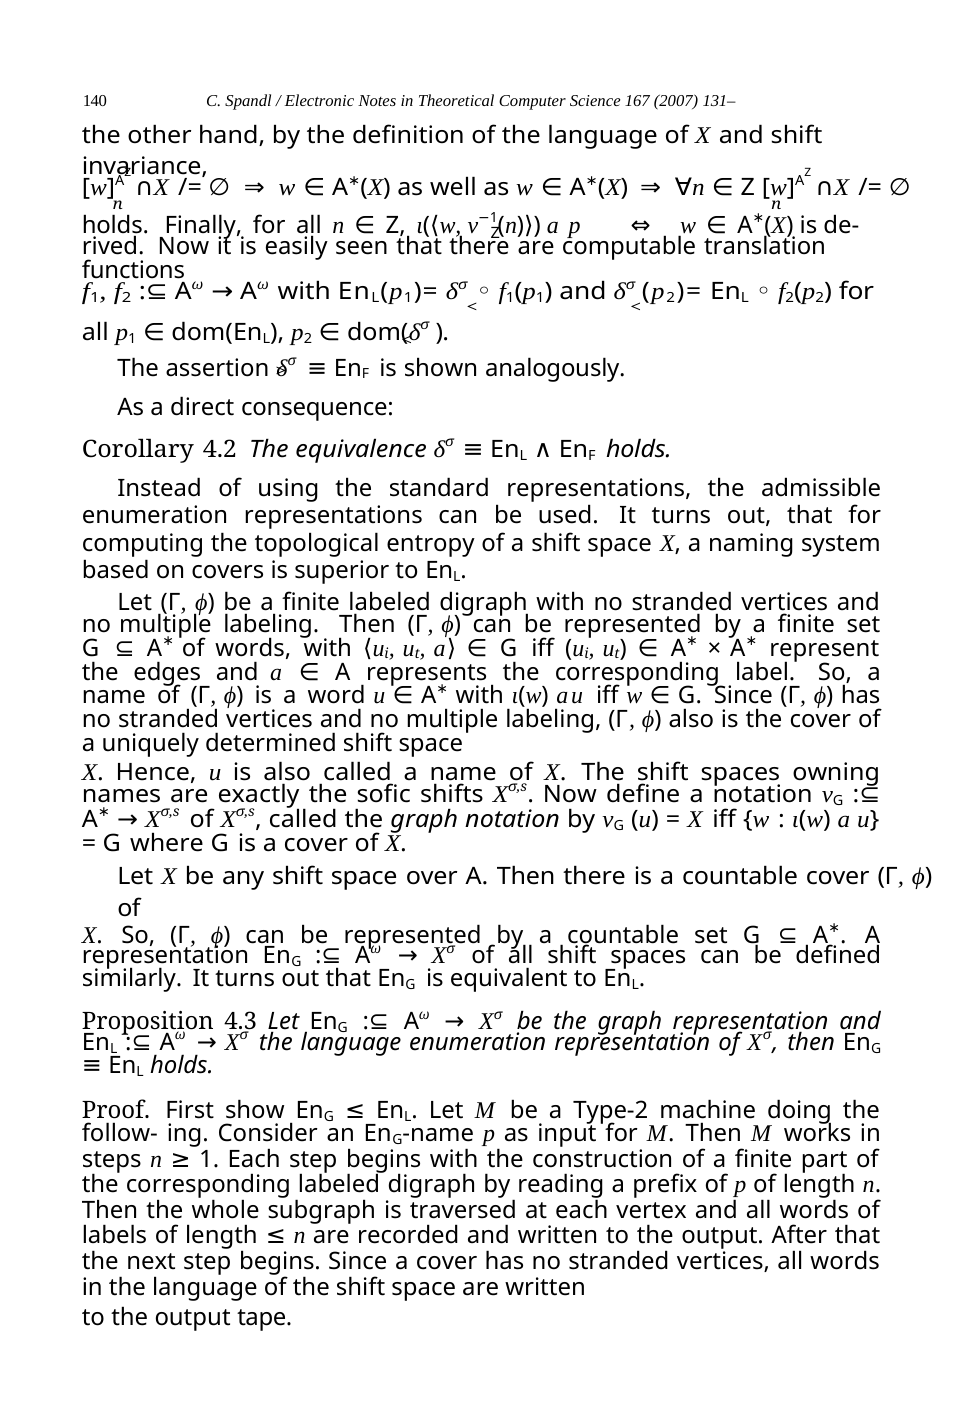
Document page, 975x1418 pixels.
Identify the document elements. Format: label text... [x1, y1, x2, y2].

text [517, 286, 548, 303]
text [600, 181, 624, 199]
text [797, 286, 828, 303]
text Proposition 4.3 Let EnG :⊆ Aω → Xσ be the graph representation and EnL :⊆ Aω → Xσ the language enumeration representation of Xσ, then EnG ≡ EnL holds. [82, 1012, 881, 1080]
text to the output tape. [82, 1302, 933, 1332]
text X. Hence, u is also called a name of X. The shift spaces owning names are exactly the sofic shifts Xσ,s. Now define a notation νG :⊆ A∗ → Xσ,s of Xσ,s, called the graph notation by νG (u) = X iff {w : ι(w) a u} = G where G is a cover of X. [82, 761, 881, 858]
text As a direct consequence: [117, 390, 933, 422]
text f1, f2 :⊆ Aω → Aω with EnL(p1)= δσ ◦ f1(p1) and δσ (p2)= EnL ◦ f2(p2) for [116, 286, 385, 303]
text Let X be any shift space over A. Then there is a countable cover (Γ, ϕ) of [117, 858, 933, 923]
text [w]AZ ∩X /= ∅ ⇒ w ∈ A∗(X) as well as w ∈ A∗(X) ⇒ ∀n ∈ Z [w]AZ ∩X /= ∅ [112, 181, 364, 199]
text Let (Γ, ϕ) be a finite labeled digraph with no stranded vertices and no multiple labeling. Then (Γ, ϕ) can be represented by a finite set G ⊆ A∗ of words, with ⟨ui, ut, a⟩ ∈ G iff (ui, ut) ∈ A∗ × A∗ represent the edges and a ∈ A represents the corresponding label. So, a name of (Γ, ϕ) is a word u ∈ A∗ with ι(w) au iff w ∈ G. Since (Γ, ϕ) has no stranded vertices and no multiple labeling, (Γ, ϕ) also is the cover of a uniquely determined shift space [82, 592, 881, 758]
text Proof. First show EnG ≤ EnL. Let M be a Type-2 machine doing the follow- ing. Consider an EnG-name p as input for M. Then M works in steps n ≥ 1. Each step begins with the construction of a finite part of the corresponding labeled digraph by reading a prefix of p of length n. Then the whole subgraph is traversed at each vertex and all words of labels of length ≤ n are recorded and written to the output. After that the next step begins. Since a cover has no stranded vertices, all words in the language of the shift space are written [82, 1098, 881, 1302]
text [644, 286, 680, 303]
text holds. Finally, for all n ∈ Z, ι(⟨w, ν−1(n)⟩) a p ⇔ w ∈ A∗(X) is de- rived. Now it is easily seen that there are computable translation functions [82, 214, 881, 286]
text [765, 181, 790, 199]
text all p1 ∈ dom(EnL), p2 ∈ dom(δσ ). [82, 315, 933, 346]
text Instead of using the standard representations, the admissible enumeration representations can be used. It turns out, that for computing the topological entropy of a shift space X, a naming system based on covers is superior to EnL. [82, 475, 881, 586]
text The assertion δσ ≡ EnF is shown analogously. [117, 346, 933, 383]
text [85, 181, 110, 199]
text the other hand, by the definition of the language of X and shift invariance, [82, 119, 933, 181]
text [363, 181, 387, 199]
text Corollary 4.2 The equivalence δσ ≡ EnL ∧ EnF holds. [82, 432, 933, 464]
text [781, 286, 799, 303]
text n n [112, 199, 933, 212]
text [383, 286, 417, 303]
text X. So, (Γ, ϕ) can be represented by a countable set G ⊆ A∗. A representation EnG :⊆ Aω → Xσ of all shift spaces can be defined similarly. It turns out that EnG is equivalent to EnL. [82, 925, 881, 994]
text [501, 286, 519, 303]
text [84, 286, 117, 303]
